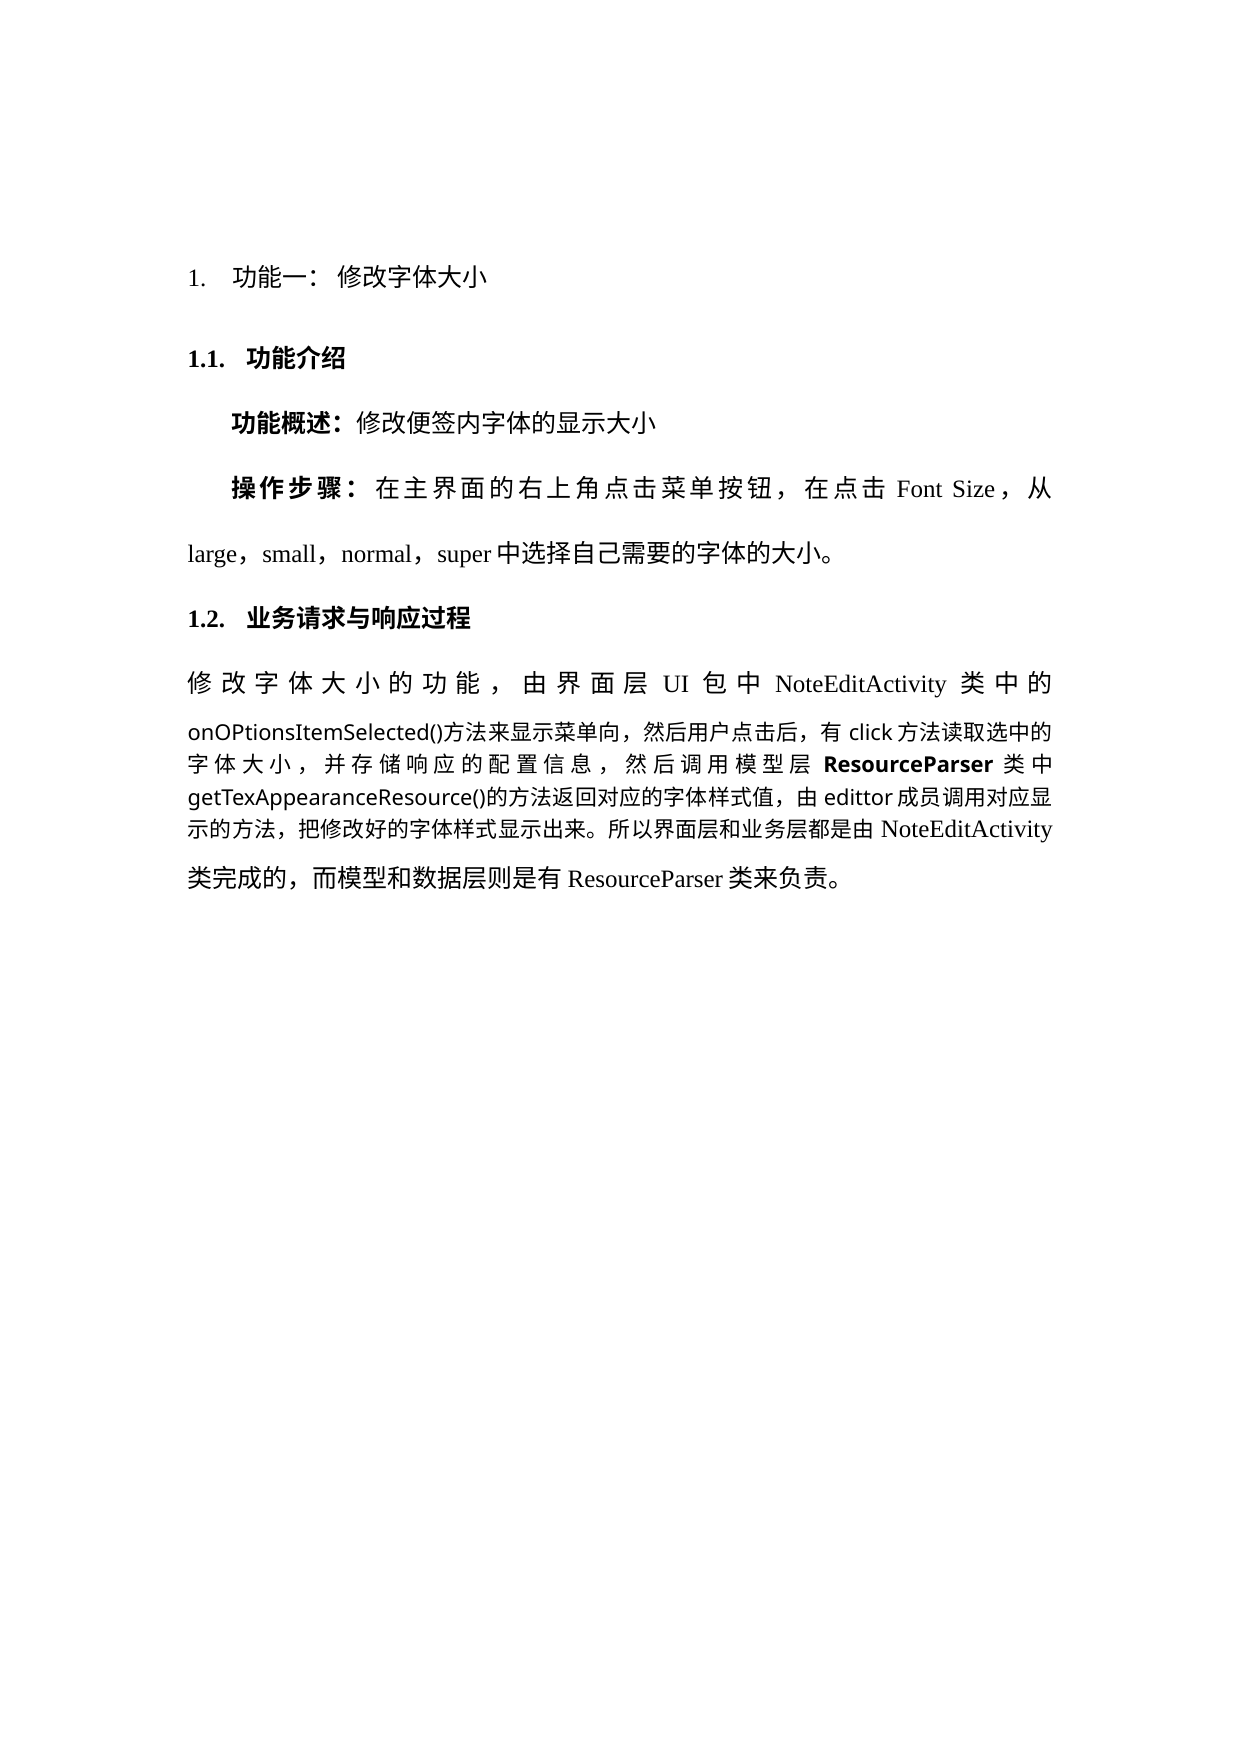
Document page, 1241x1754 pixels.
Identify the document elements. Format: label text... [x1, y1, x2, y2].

list 功能一： 修改字体大小 [187, 243, 1053, 308]
list 功能介绍 [187, 324, 1053, 389]
list 业务请求与响应过程 [187, 584, 1053, 649]
text 操作步骤：在主界面的右上角点击菜单按钮，在点击Font Size，从large，small，normal，super中选择自己需要的字体的大小。 [187, 454, 1053, 584]
text 功能概述：修改便签内字体的显示大小 [231, 389, 1053, 454]
text 修改字体大小的功能，由界面层UI包中NoteEditActivity类中的onOPtionsItemSelected()方法来显示菜单向，然后用户点击后，有click方法读取选中的字体大小，并存储响应的配置信息，然后调用模型层ResourceParser类中getTexAppearanceResource()的方法返回对应的字体样式值，由edittor成员调用对应显示的方法，把修改好的字体样式显示出来。所以界面层和业务层都是由NoteEditActivity类完成的，而模型和数据层则是有ResourceParser类来负责。 [187, 649, 1053, 909]
